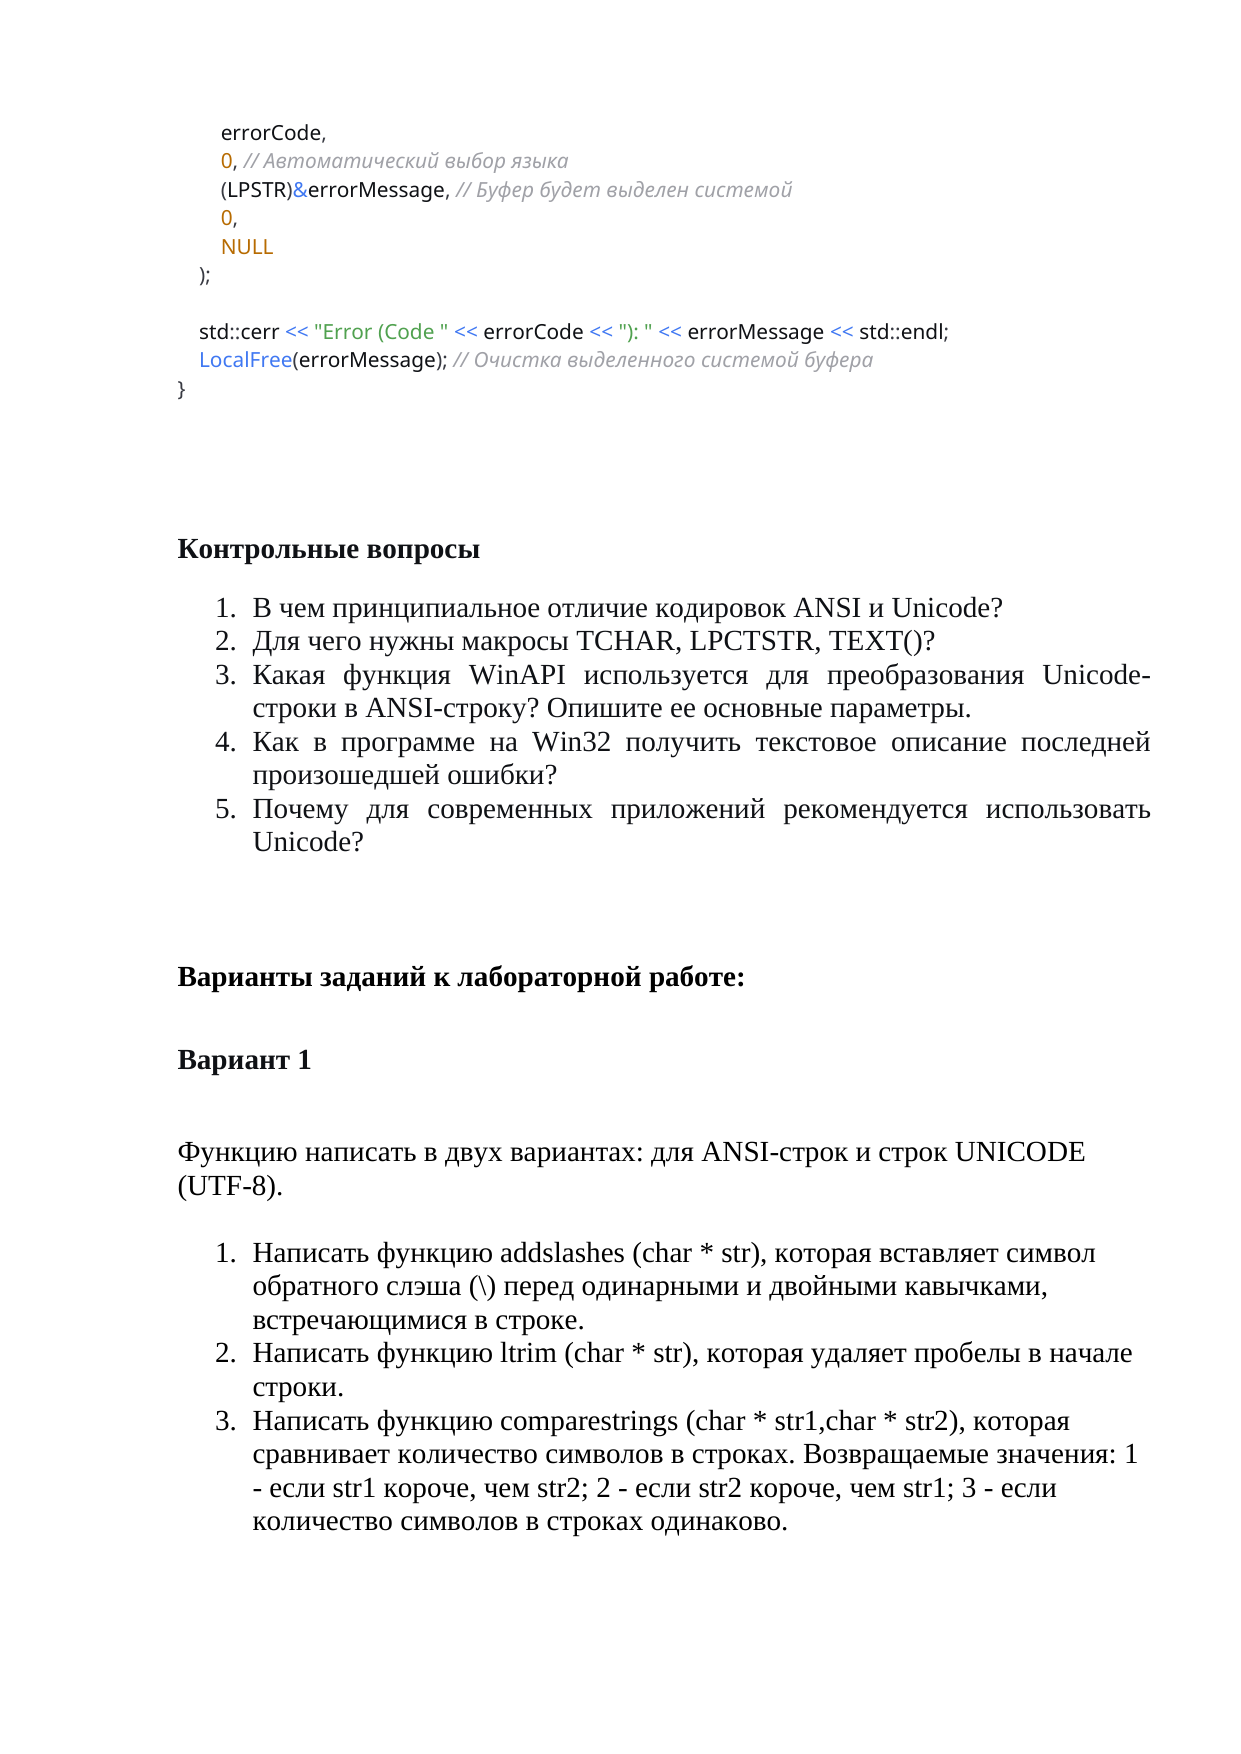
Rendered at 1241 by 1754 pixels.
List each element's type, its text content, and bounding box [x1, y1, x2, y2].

text } [177, 374, 1152, 402]
list Написать функцию comparestrings (char * str1,char * str2), которая сравнивает количество символов в строках. Возвращаемые значения: 1 - если str1 короче, чем str2; 2 - если str2 короче, чем str1; 3 - если количество символов в строках одинаково. [215, 1403, 1152, 1537]
text errorCode, [177, 118, 1152, 147]
text ); [177, 260, 1152, 289]
text 0, [177, 203, 1152, 232]
list Какая функция WinAPI используется для преобразования Unicode-строки в ANSI-строку? Опишите ее основные параметры. [215, 657, 1152, 724]
list Для чего нужны макросы TCHAR, LPCTSTR, TEXT()? [215, 623, 1152, 657]
text (LPSTR)&errorMessage, // Буфер будет выделен системой [177, 175, 1152, 203]
text Функцию написать в двух вариантах: для ANSI-строк и строк UNICODE (UTF-8). [177, 1134, 1152, 1201]
text LocalFree(errorMessage); // Очистка выделенного системой буфера [177, 346, 1152, 374]
text NULL [177, 232, 1152, 260]
list Написать функцию addslashes (char * str), которая вставляет символ обратного слэша (\) перед одинарными и двойными кавычками, встречающимися в строке. [215, 1235, 1152, 1336]
text 0, // Автоматический выбор языка [177, 147, 1152, 175]
list В чем принципиальное отличие кодировок ANSI и Unicode? [215, 590, 1152, 623]
text Варианты заданий к лабораторной работе: [177, 959, 1152, 992]
list Почему для современных приложений рекомендуется использовать Unicode? [215, 791, 1152, 858]
text Вариант 1 [177, 1042, 1152, 1076]
list Написать функцию ltrim (char * str), которая удаляет пробелы в начале строки. [215, 1336, 1152, 1403]
text Контрольные вопросы [177, 531, 1152, 565]
text std::cerr << "Error (Code " << errorCode << "): " << errorMessage << std::endl; [177, 317, 1152, 346]
list Как в программе на Win32 получить текстовое описание последней произошедшей ошибки? [215, 724, 1152, 791]
